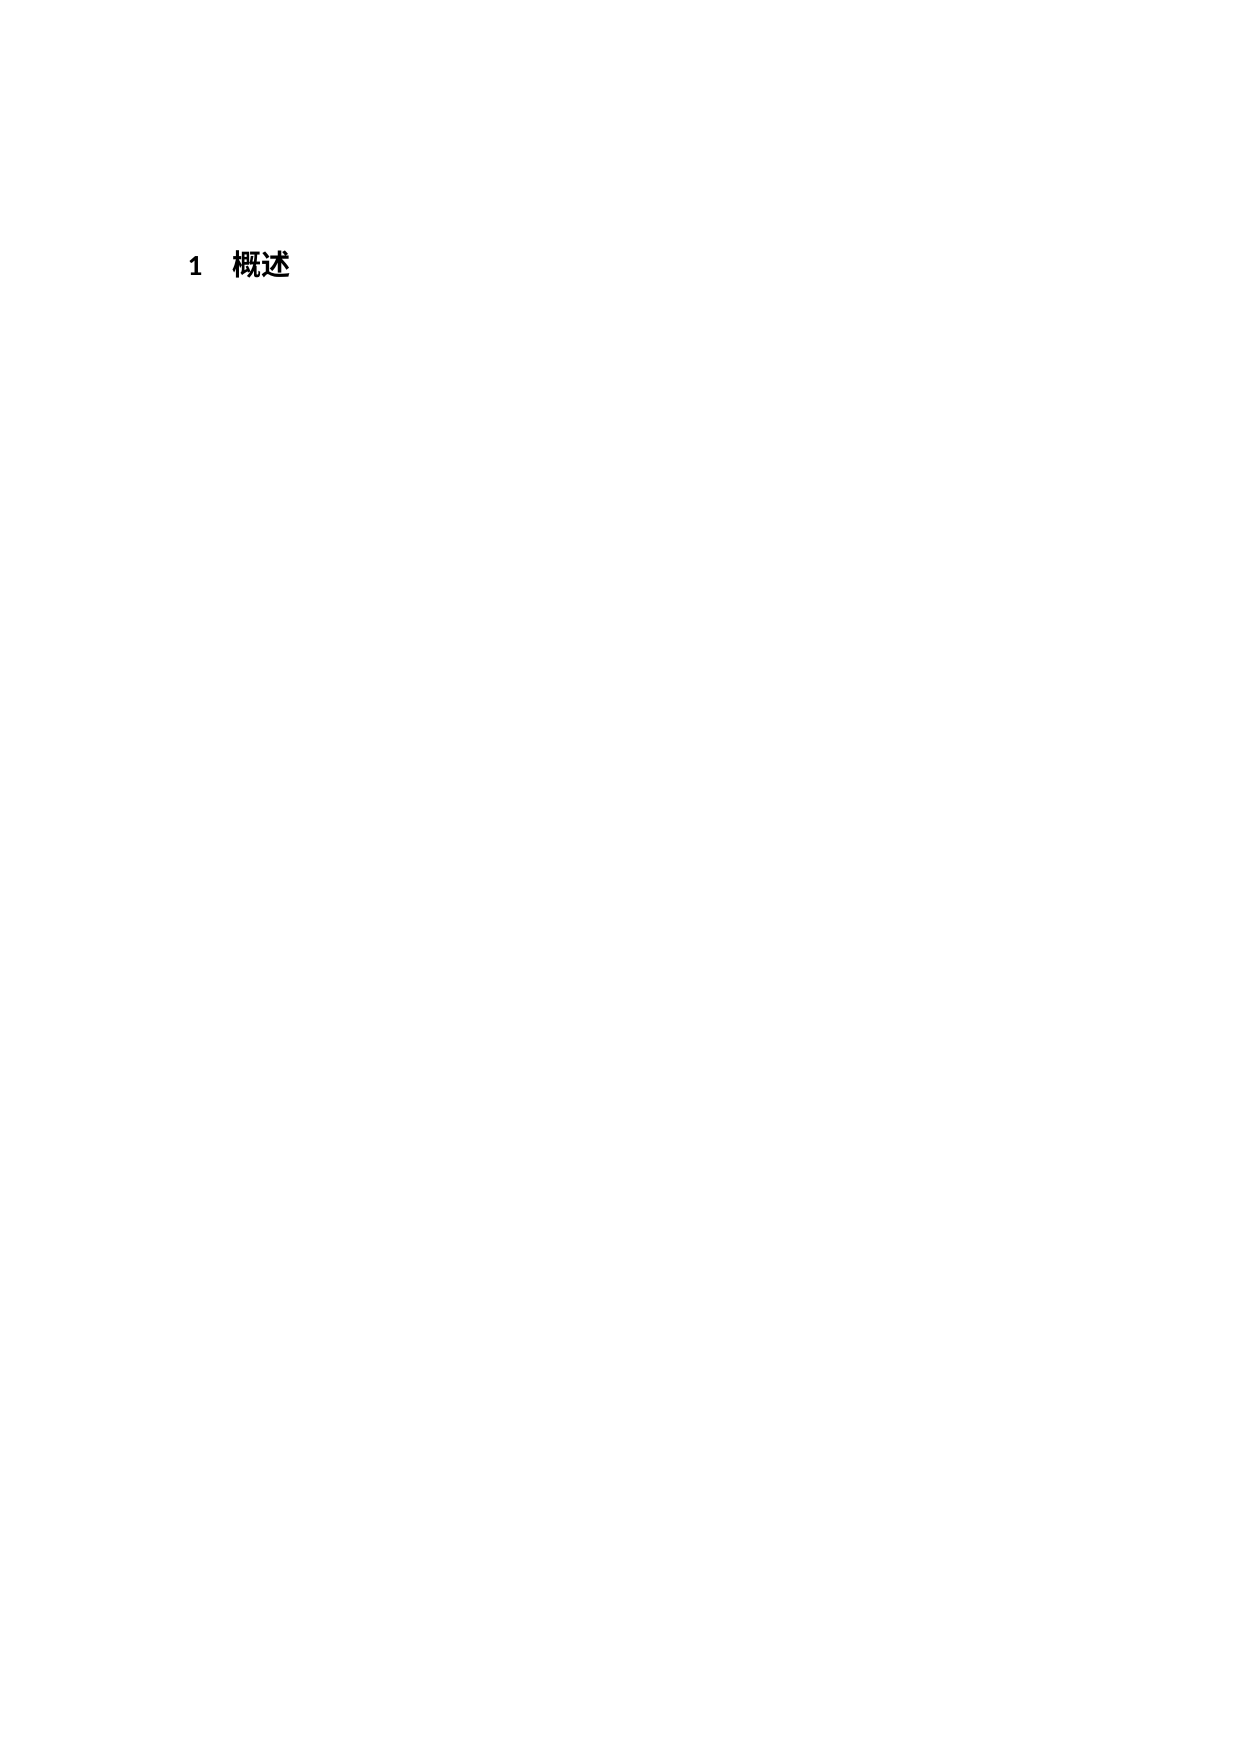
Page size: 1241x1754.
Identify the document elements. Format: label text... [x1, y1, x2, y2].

subtitle 概述 [187, 230, 1053, 295]
